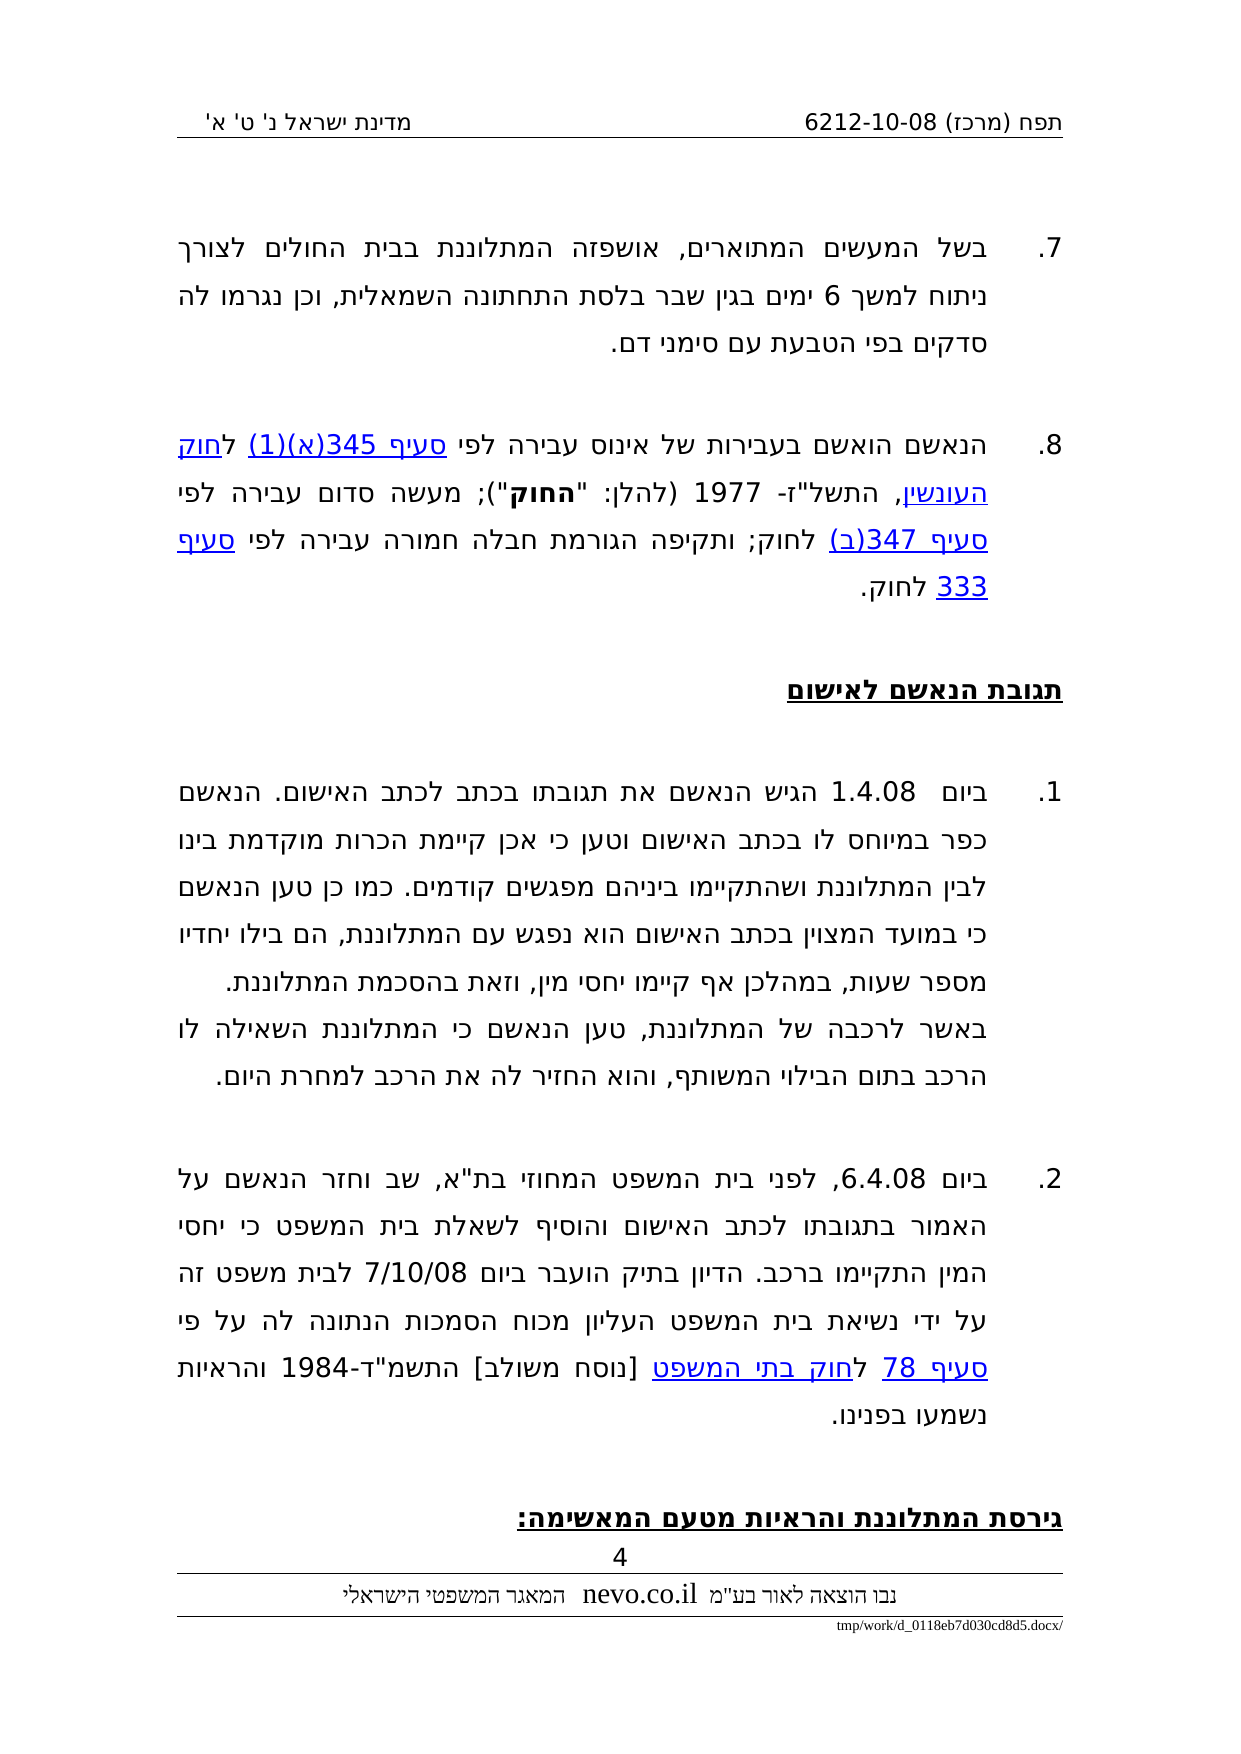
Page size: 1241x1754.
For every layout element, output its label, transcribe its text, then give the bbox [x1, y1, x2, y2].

text 2. ביום 6.4.08, לפני בית המשפט המחוזי בת"א, שב וחזר הנאשם על האמור בתגובתו לכתב האישום והוסיף לשאלת בית המשפט כי יחסי המין התקיימו ברכב. הדיון בתיק הועבר ביום 7/10/08 לבית משפט זה על ידי נשיאת בית המשפט העליון מכוח הסמכות הנתונה לה על פי סעיף 78 לחוק בתי המשפט [נוסח משולב] התשמ"ד-1984 והראיות נשמעו בפנינו. [177, 1163, 1063, 1431]
text תגובת הנאשם לאישום [177, 674, 1063, 706]
text באשר לרכבה של המתלוננת, טען הנאשם כי המתלוננת השאילה לו הרכב בתום הבילוי המשותף, והוא החזיר לה את הרכב למחרת היום. [177, 1013, 988, 1092]
text 7. בשל המעשים המתוארים, אושפזה המתלוננת בבית החולים לצורך ניתוח למשך 6 ימים בגין שבר בלסת התחתונה השמאלית, וכן נגרמו לה סדקים בפי הטבעת עם סימני דם. [177, 232, 1063, 359]
text 8. הנאשם הואשם בעבירות של אינוס עבירה לפי סעיף 345(א)(1) לחוק העונשין, התשל"ז- 1977 (להלן: "החוק"); מעשה סדום עבירה לפי סעיף 347(ב) לחוק; ותקיפה הגורמת חבלה חמורה עבירה לפי סעיף 333 לחוק. [177, 430, 1063, 603]
text 1. ביום 1.4.08 הגיש הנאשם את תגובתו בכתב לכתב האישום. הנאשם כפר במיוחס לו בכתב האישום וטען כי אכן קיימת הכרות מוקדמת בינו לבין המתלוננת ושהתקיימו ביניהם מפגשים קודמים. כמו כן טען הנאשם כי במועד המצוין בכתב האישום הוא נפגש עם המתלוננת, הם בילו יחדיו מספר שעות, במהלכן אף קיימו יחסי מין, וזאת בהסכמת המתלוננת. [177, 777, 1063, 997]
text גירסת המתלוננת והראיות מטעם המאשימה: [177, 1502, 1063, 1534]
